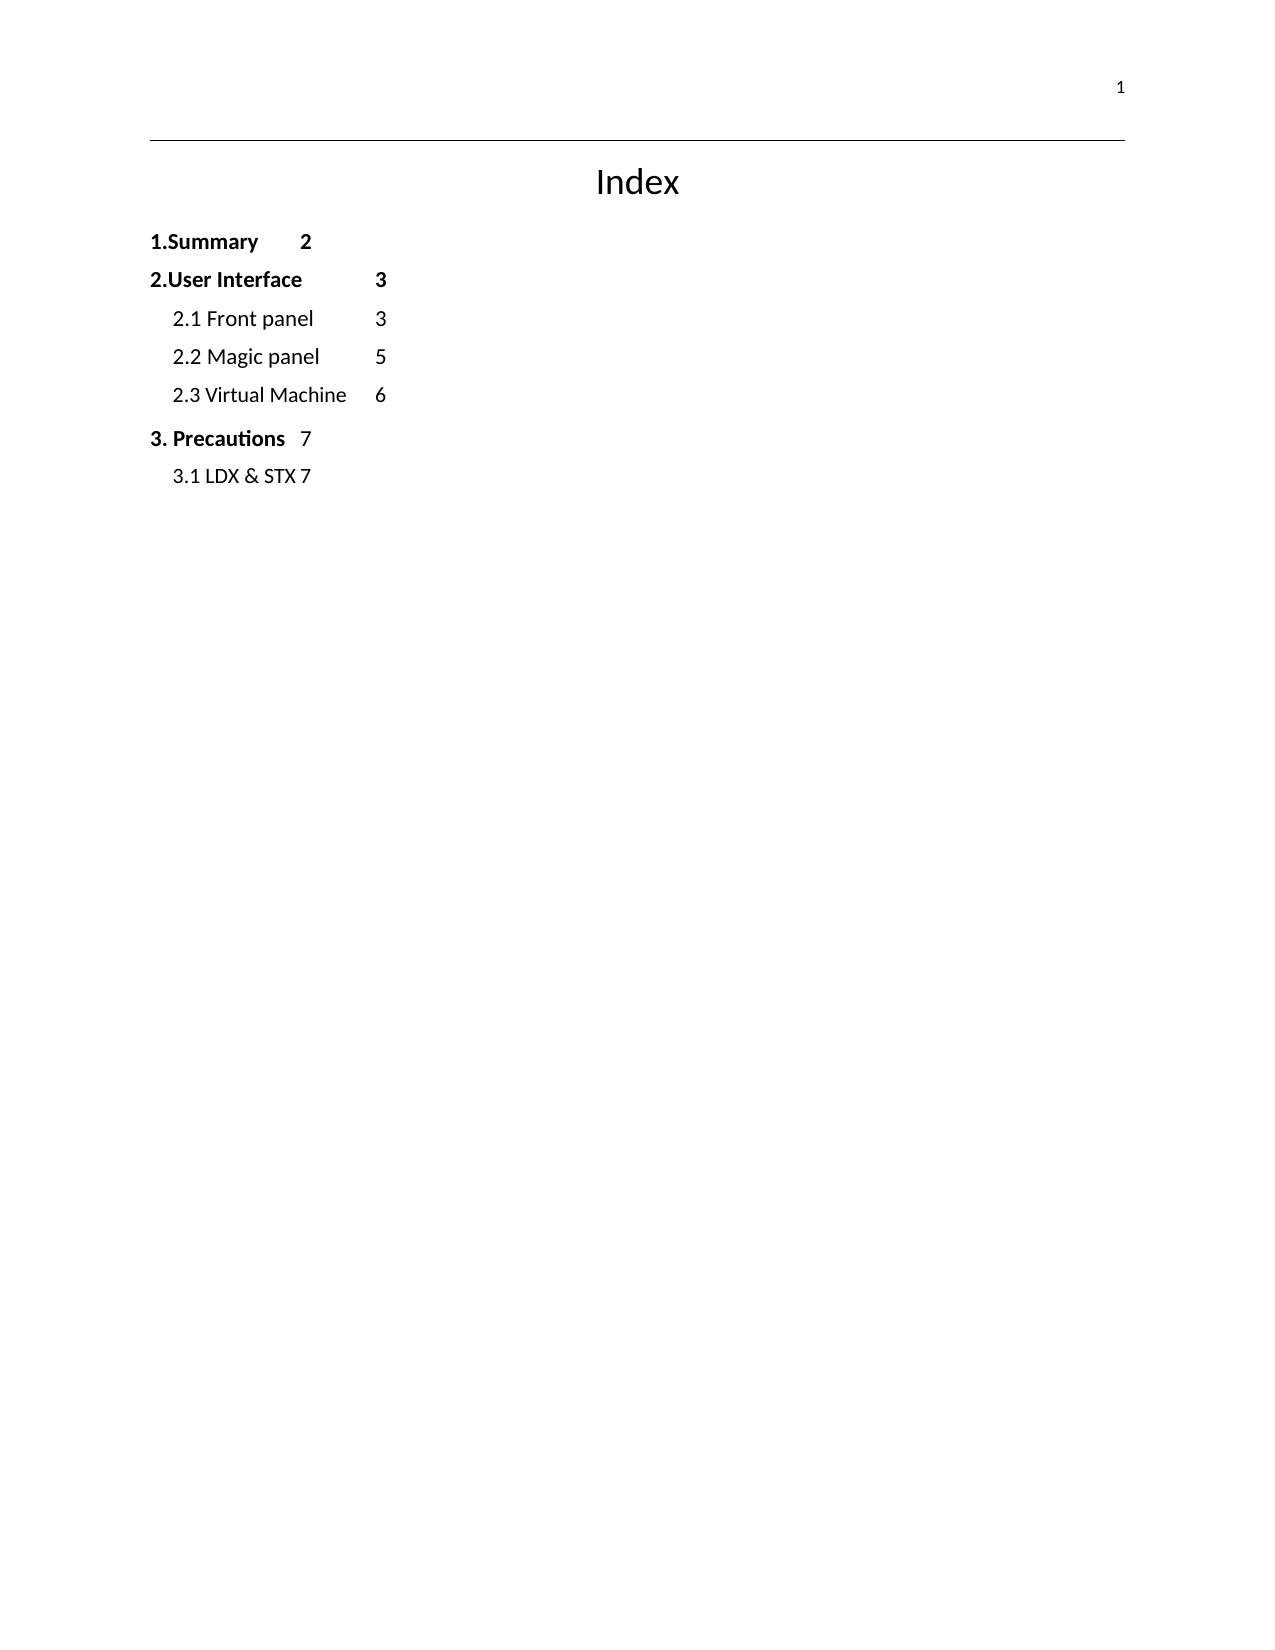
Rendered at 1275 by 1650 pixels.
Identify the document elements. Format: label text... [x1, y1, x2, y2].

text 2.2 Magic panel 5 [172, 342, 1125, 371]
text 2.1 Front panel 3 [172, 304, 1125, 332]
text 2.User Interface 3 [150, 266, 1125, 294]
text 3. Precautions 7 [150, 424, 1125, 452]
text 1.Summary 2 [150, 227, 1125, 255]
text Index [150, 158, 1125, 204]
text 2.3 Virtual Machine 6 [150, 381, 1125, 408]
text 3.1 LDX & STX 7 [150, 463, 1125, 489]
